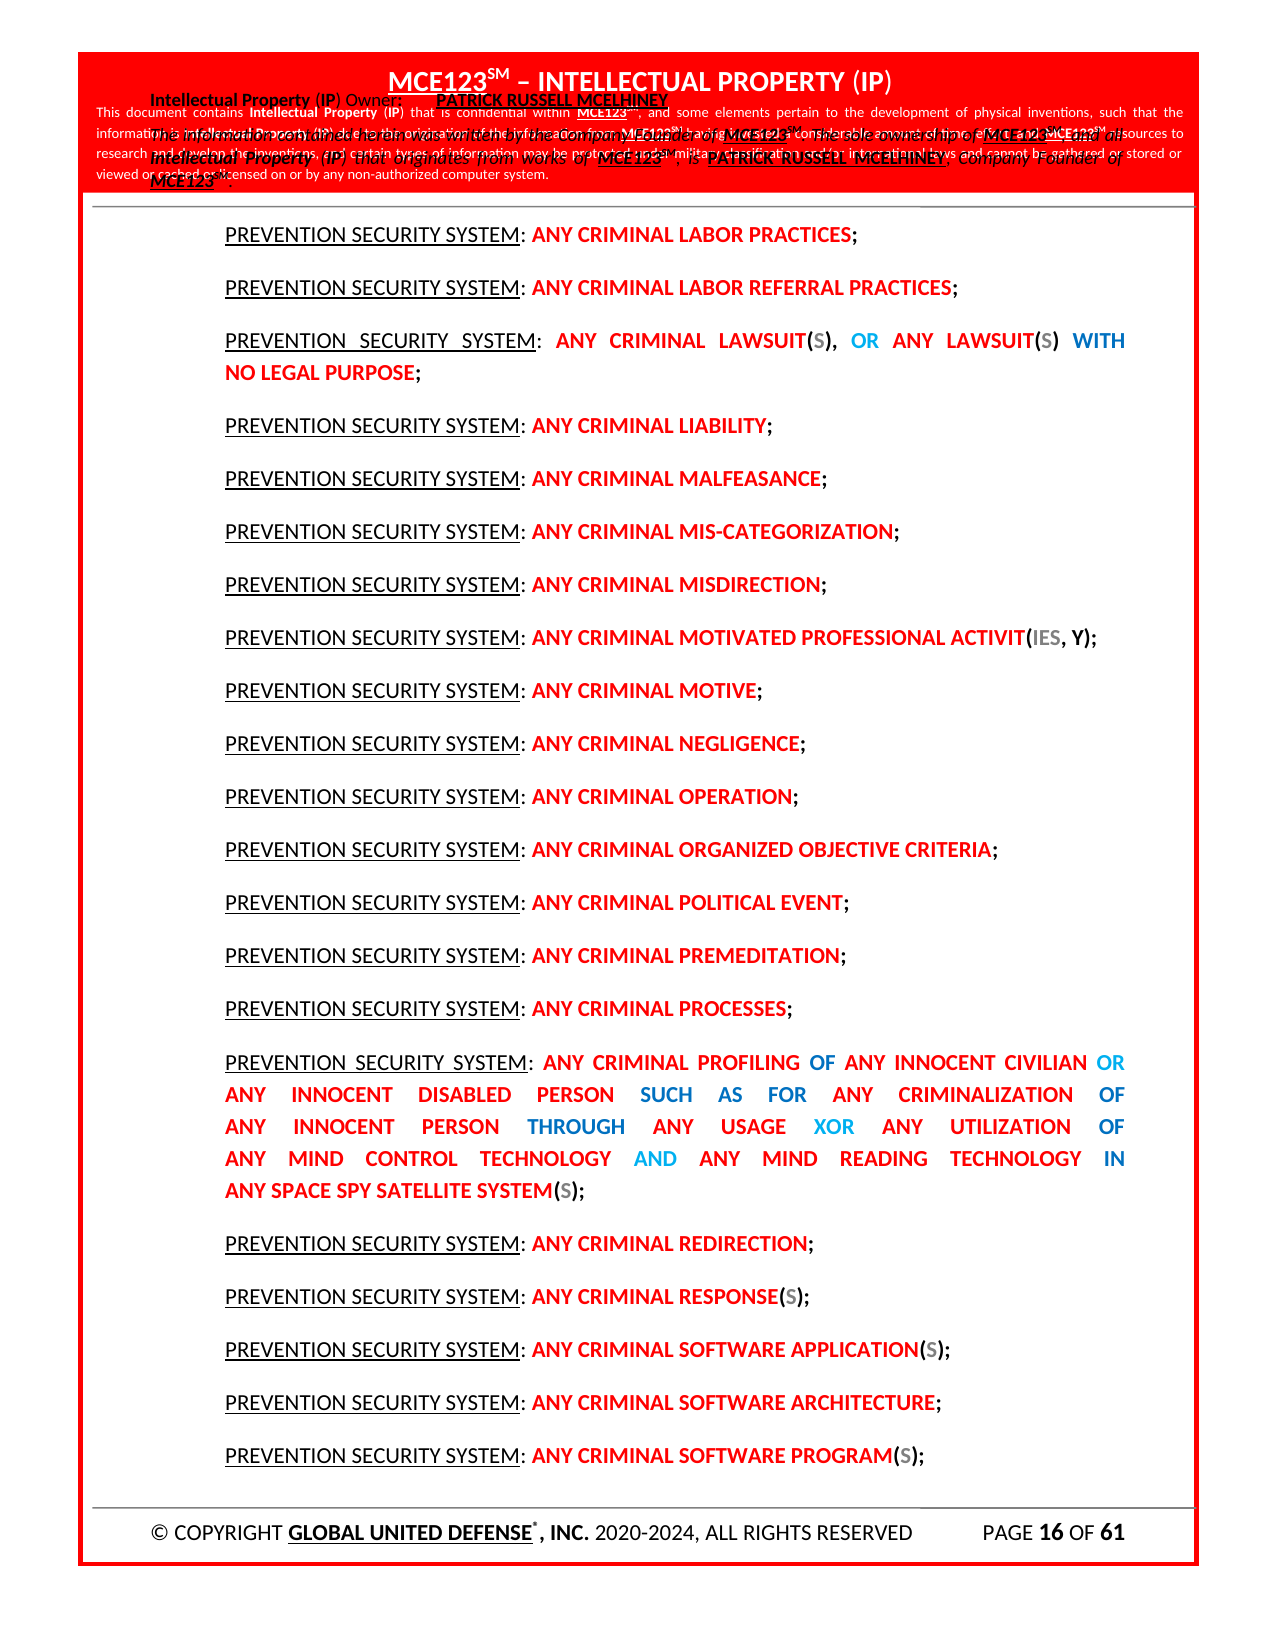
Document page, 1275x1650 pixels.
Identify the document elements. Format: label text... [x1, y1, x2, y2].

text PREVENTION SECURITY SYSTEM: ANY CRIMINAL LABOR REFERRAL PRACTICES; [225, 273, 1125, 301]
text PREVENTION SECURITY SYSTEM: ANY CRIMINAL PREMEDITATION; [225, 942, 1125, 969]
text PREVENTION SECURITY SYSTEM: ANY CRIMINAL REDIRECTION; [225, 1229, 1125, 1257]
text PREVENTION SECURITY SYSTEM: ANY CRIMINAL POLITICAL EVENT; [225, 888, 1125, 917]
text PREVENTION SECURITY SYSTEM: ANY CRIMINAL MALFEASANCE; [225, 464, 1125, 492]
text PREVENTION SECURITY SYSTEM: ANY CRIMINAL SOFTWARE ARCHITECTURE; [225, 1388, 1125, 1416]
text PREVENTION SECURITY SYSTEM: ANY CRIMINAL ORGANIZED OBJECTIVE CRITERIA; [225, 836, 1125, 863]
text PREVENTION SECURITY SYSTEM: ANY CRIMINAL OPERATION; [225, 782, 1125, 811]
text PREVENTION SECURITY SYSTEM: ANY CRIMINAL NEGLIGENCE; [225, 729, 1125, 757]
text PREVENTION SECURITY SYSTEM: ANY CRIMINAL PROFILING OF ANY INNOCENT CIVILIAN OR ANY INNOCENT DISABLED PERSON SUCH AS FOR ANY CRIMINALIZATION OF ANY INNOCENT PERSON THROUGH ANY USAGE XOR ANY UTILIZATION OF ANY MIND CONTROL TECHNOLOGY AND ANY MIND READING TECHNOLOGY IN ANY SPACE SPY SATELLITE SYSTEM(S); [225, 1048, 1125, 1204]
text PREVENTION SECURITY SYSTEM: ANY CRIMINAL PROCESSES; [225, 994, 1125, 1023]
text PREVENTION SECURITY SYSTEM: ANY CRIMINAL MOTIVE; [225, 676, 1125, 704]
text PREVENTION SECURITY SYSTEM: ANY CRIMINAL MIS-CATEGORIZATION; [225, 517, 1125, 545]
text PREVENTION SECURITY SYSTEM: ANY CRIMINAL SOFTWARE APPLICATION(S); [225, 1335, 1125, 1363]
text PREVENTION SECURITY SYSTEM: ANY CRIMINAL MISDIRECTION; [225, 570, 1125, 598]
text PREVENTION SECURITY SYSTEM: ANY CRIMINAL SOFTWARE PROGRAM(S); [225, 1441, 1125, 1469]
text PREVENTION SECURITY SYSTEM: ANY CRIMINAL LIABILITY; [225, 411, 1125, 439]
text PREVENTION SECURITY SYSTEM: ANY CRIMINAL LABOR PRACTICES; [225, 220, 1125, 248]
text PREVENTION SECURITY SYSTEM: ANY CRIMINAL MOTIVATED PROFESSIONAL ACTIVIT(IES, Y); [225, 623, 1125, 651]
text PREVENTION SECURITY SYSTEM: ANY CRIMINAL RESPONSE(S); [225, 1282, 1125, 1310]
text PREVENTION SECURITY SYSTEM: ANY CRIMINAL LAWSUIT(S), OR ANY LAWSUIT(S) WITH NO LEGAL PURPOSE; [225, 326, 1125, 386]
